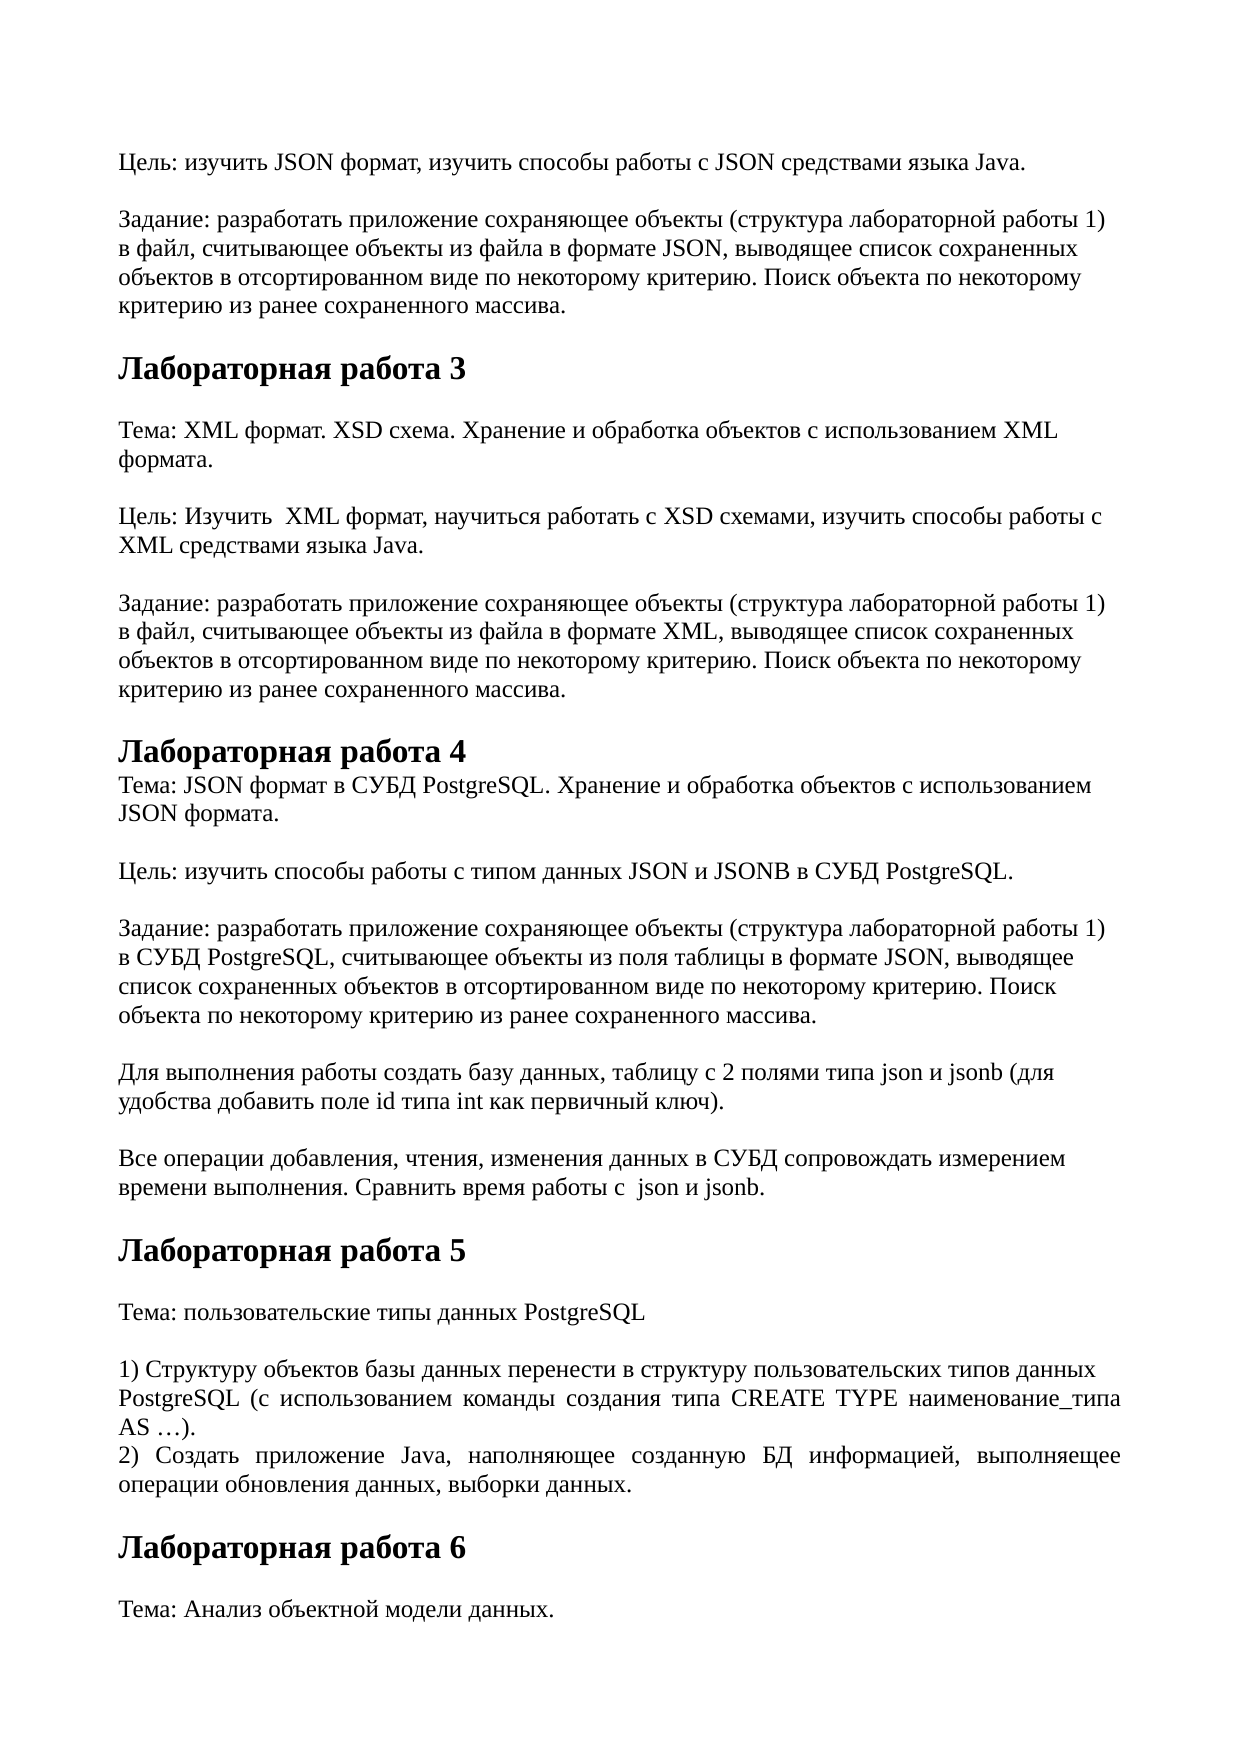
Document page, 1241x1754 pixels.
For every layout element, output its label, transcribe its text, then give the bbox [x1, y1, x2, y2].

text Задание: разработать приложение сохраняющее объекты (структура лабораторной работы 1) в файл, считывающее объекты из файла в формате XML, выводящее список сохраненных объектов в отсортированном виде по некоторому критерию. Поиск объекта по некоторому критерию из ранее сохраненного массива. [118, 588, 1122, 703]
text Задание: разработать приложение сохраняющее объекты (структура лабораторной работы 1) в СУБД PostgreSQL, считывающее объекты из поля таблицы в формате JSON, выводящее список сохраненных объектов в отсортированном виде по некоторому критерию. Поиск объекта по некоторому критерию из ранее сохраненного массива. [118, 913, 1122, 1028]
text 2) Создать приложение Java, наполняющее созданную БД информацией, выполняещее операции обновления данных, выборки данных. [118, 1441, 1122, 1498]
text Тема: Анализ объектной модели данных. [118, 1594, 1122, 1623]
text Все операции добавления, чтения, изменения данных в СУБД сопровождать измерением времени выполнения. Сравнить время работы с json и jsonb. [118, 1143, 1122, 1201]
text Цель: Изучить XML формат, научиться работать с XSD схемами, изучить способы работы с XML средствами языка Java. [118, 501, 1122, 559]
text Для выполнения работы создать базу данных, таблицу с 2 полями типа json и jsonb (для удобства добавить поле id типа int как первичный ключ). [118, 1057, 1122, 1115]
text PostgreSQL (с использованием команды создания типа CREATE TYPE наименование_типа AS …). [118, 1383, 1122, 1441]
text Цель: изучить способы работы с типом данных JSON и JSONB в СУБД PostgreSQL. [118, 856, 1122, 885]
text Тема: XML формат. XSD схема. Хранение и обработка объектов с использованием XML формата. [118, 415, 1122, 473]
text 1) Структуру объектов базы данных перенести в структуру пользовательских типов данных [118, 1354, 1122, 1383]
text Тема: пользовательские типы данных PostgreSQL [118, 1297, 1122, 1326]
text Тема: JSON формат в СУБД PostgreSQL. Хранение и обработка объектов с использованием JSON формата. [118, 770, 1122, 827]
text Лабораторная работа 5 [118, 1230, 1122, 1268]
text Цель: изучить JSON формат, изучить способы работы с JSON средствами языка Java. [118, 147, 1122, 176]
text Лабораторная работа 4 [118, 731, 1122, 770]
text Лабораторная работа 6 [118, 1527, 1122, 1565]
text Лабораторная работа 3 [118, 348, 1122, 386]
